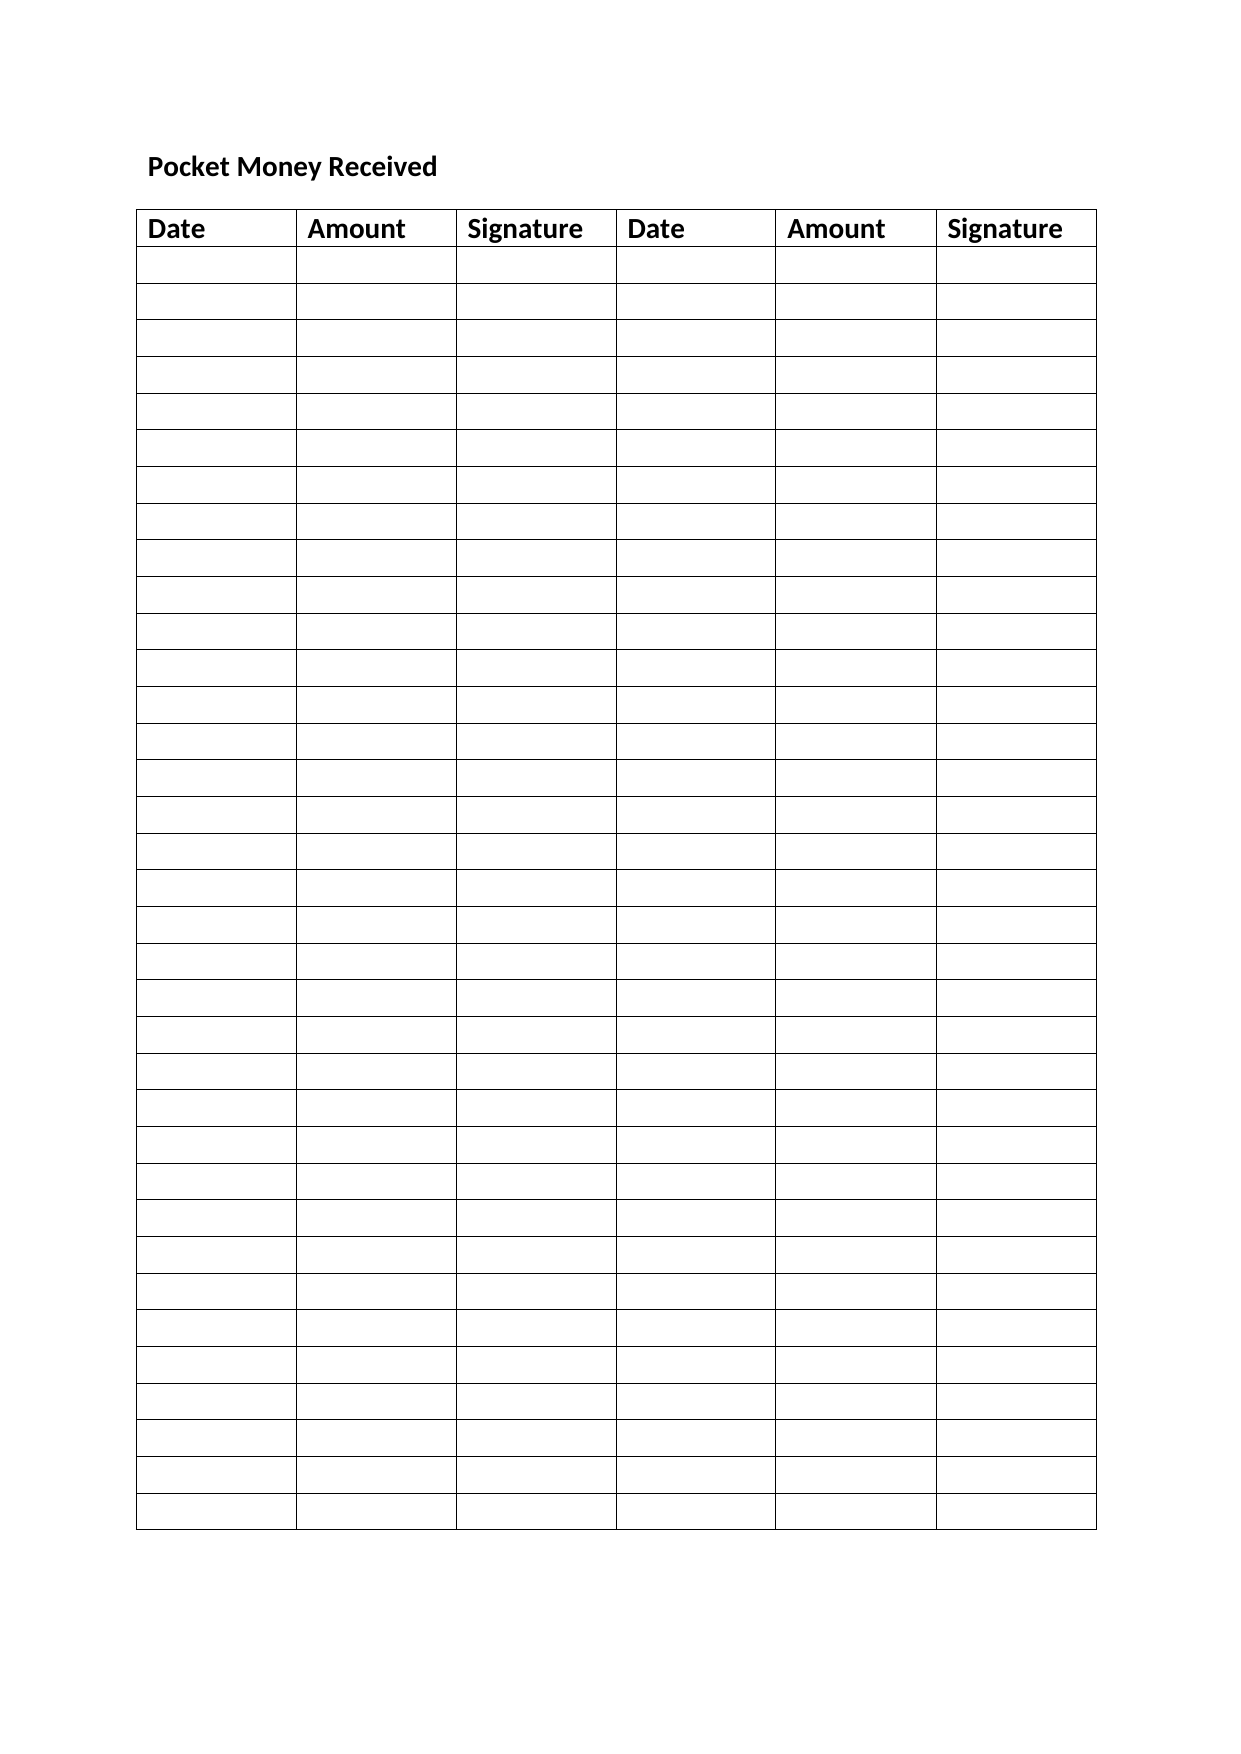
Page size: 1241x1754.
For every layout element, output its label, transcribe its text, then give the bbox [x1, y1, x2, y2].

table_cell [137, 1274, 296, 1309]
table_cell [137, 1310, 296, 1346]
table_cell [617, 724, 775, 759]
table_cell [937, 320, 1096, 356]
table_cell [137, 247, 296, 283]
table_cell [457, 284, 616, 319]
table_cell [617, 980, 775, 1016]
table_cell [776, 504, 936, 539]
table_cell [937, 1347, 1096, 1383]
table_cell [137, 724, 296, 759]
table_cell [937, 1090, 1096, 1126]
table_cell [297, 504, 456, 539]
table_cell [457, 650, 616, 686]
table_cell [457, 1017, 616, 1053]
table_cell [457, 320, 616, 356]
table_cell [297, 724, 456, 759]
table_cell [937, 247, 1096, 283]
table_cell [937, 1164, 1096, 1199]
table_cell [617, 1127, 775, 1163]
table_cell [297, 650, 456, 686]
table_cell [617, 687, 775, 723]
table_cell [297, 1457, 456, 1493]
table_cell [617, 1200, 775, 1236]
table_cell [937, 687, 1096, 723]
table_cell [137, 907, 296, 943]
table_cell [297, 284, 456, 319]
table_cell [776, 687, 936, 723]
table_cell [137, 1237, 296, 1273]
table_cell [297, 1420, 456, 1456]
table_cell [937, 614, 1096, 649]
table_cell [297, 1090, 456, 1126]
table_cell [457, 870, 616, 906]
table_cell [457, 1127, 616, 1163]
table_cell [937, 650, 1096, 686]
table_cell [776, 980, 936, 1016]
table_cell [457, 1420, 616, 1456]
table_cell [457, 540, 616, 576]
table_cell [297, 834, 456, 869]
table_cell [776, 834, 936, 869]
table_cell [137, 504, 296, 539]
table_cell [937, 284, 1096, 319]
table_cell [617, 944, 775, 979]
text Pocket Money Received [148, 148, 1093, 183]
table_cell [617, 357, 775, 393]
table_cell [937, 430, 1096, 466]
table_cell [297, 1347, 456, 1383]
table_cell [137, 650, 296, 686]
table_cell [457, 430, 616, 466]
table_cell [457, 724, 616, 759]
table_cell [776, 1054, 936, 1089]
table_cell [937, 760, 1096, 796]
table_cell [137, 540, 296, 576]
table_cell [937, 1017, 1096, 1053]
table_cell [937, 797, 1096, 833]
table_cell [457, 1494, 616, 1529]
table_cell [457, 797, 616, 833]
table_cell [776, 650, 936, 686]
table_cell [137, 320, 296, 356]
table_cell [457, 357, 616, 393]
table_cell [776, 907, 936, 943]
table_cell [457, 1457, 616, 1493]
table_cell [297, 870, 456, 906]
table_cell [776, 1384, 936, 1419]
table_cell [137, 1200, 296, 1236]
table_cell [617, 614, 775, 649]
table_cell [137, 284, 296, 319]
table_cell [137, 870, 296, 906]
table_cell [137, 1017, 296, 1053]
table_cell [617, 577, 775, 613]
table_cell [776, 247, 936, 283]
table_cell [457, 980, 616, 1016]
table_header Date [617, 210, 775, 246]
table_cell [617, 394, 775, 429]
table_cell [457, 1274, 616, 1309]
table_cell [937, 540, 1096, 576]
table_cell [137, 1384, 296, 1419]
table_cell [937, 980, 1096, 1016]
table_cell [776, 1200, 936, 1236]
table_header Amount [776, 210, 936, 246]
table_cell [297, 430, 456, 466]
table_cell [297, 687, 456, 723]
table_cell [937, 1200, 1096, 1236]
table_cell [617, 870, 775, 906]
table_cell [457, 1347, 616, 1383]
table_cell [937, 1494, 1096, 1529]
table_cell [137, 1164, 296, 1199]
table_cell [776, 797, 936, 833]
table_cell [937, 504, 1096, 539]
table_cell [457, 577, 616, 613]
table_cell [137, 467, 296, 503]
table_cell [776, 1127, 936, 1163]
table_cell [776, 1164, 936, 1199]
table_cell [457, 1310, 616, 1346]
table_cell [137, 1127, 296, 1163]
table_header Signature [457, 210, 616, 246]
table_cell [617, 797, 775, 833]
table_cell [617, 1274, 775, 1309]
table_cell [137, 577, 296, 613]
table_cell [297, 540, 456, 576]
table_cell [617, 1494, 775, 1529]
table_cell [137, 1457, 296, 1493]
table_header Amount [297, 210, 456, 246]
table_cell [617, 1164, 775, 1199]
table_cell [297, 1054, 456, 1089]
table_cell [937, 907, 1096, 943]
table_cell [937, 1457, 1096, 1493]
table_cell [776, 577, 936, 613]
table_cell [617, 1017, 775, 1053]
table_cell [776, 1310, 936, 1346]
table_cell [776, 357, 936, 393]
table_cell [937, 1420, 1096, 1456]
table_cell [137, 687, 296, 723]
table_cell [297, 394, 456, 429]
table_cell [457, 394, 616, 429]
table_cell [776, 430, 936, 466]
table_cell [776, 1017, 936, 1053]
table_cell [776, 1420, 936, 1456]
table_cell [297, 1164, 456, 1199]
table_cell [297, 907, 456, 943]
table_cell [137, 357, 296, 393]
table_cell [297, 357, 456, 393]
table_cell [137, 1420, 296, 1456]
table_cell [776, 320, 936, 356]
table_cell [937, 1310, 1096, 1346]
table_cell [617, 834, 775, 869]
table_cell [297, 1310, 456, 1346]
table_cell [937, 394, 1096, 429]
table_cell [457, 1164, 616, 1199]
table_cell [297, 1200, 456, 1236]
table_cell [617, 1347, 775, 1383]
table_cell [617, 430, 775, 466]
table_cell [457, 1384, 616, 1419]
table_cell [776, 760, 936, 796]
table_cell [137, 614, 296, 649]
table_cell [297, 944, 456, 979]
table_cell [776, 284, 936, 319]
table_cell [297, 1127, 456, 1163]
table_cell [617, 247, 775, 283]
table_cell [617, 1090, 775, 1126]
table_cell [457, 504, 616, 539]
table_cell [137, 1347, 296, 1383]
table_cell [937, 870, 1096, 906]
table_cell [137, 394, 296, 429]
table_cell [937, 1237, 1096, 1273]
table_cell [457, 1200, 616, 1236]
table_cell [617, 504, 775, 539]
table_cell [937, 1384, 1096, 1419]
table_cell [137, 1494, 296, 1529]
table_cell [617, 760, 775, 796]
table_cell [457, 944, 616, 979]
table_cell [617, 1420, 775, 1456]
table_cell [297, 247, 456, 283]
table_cell [137, 430, 296, 466]
table_cell [776, 540, 936, 576]
table_cell [297, 1384, 456, 1419]
table_cell [297, 614, 456, 649]
table_cell [297, 467, 456, 503]
table_cell [617, 1237, 775, 1273]
table_cell [297, 1494, 456, 1529]
table_cell [137, 980, 296, 1016]
table_cell [137, 797, 296, 833]
table_cell [937, 1127, 1096, 1163]
table_cell [297, 1274, 456, 1309]
table_cell [457, 687, 616, 723]
table_cell [457, 1090, 616, 1126]
table_cell [297, 797, 456, 833]
table_cell [776, 1494, 936, 1529]
table_cell [617, 1054, 775, 1089]
table_cell [617, 467, 775, 503]
table_cell [617, 1457, 775, 1493]
table_cell [137, 944, 296, 979]
table_cell [617, 1310, 775, 1346]
table_cell [617, 907, 775, 943]
table_cell [457, 1054, 616, 1089]
table_cell [776, 724, 936, 759]
table_cell [776, 944, 936, 979]
table_cell [776, 394, 936, 429]
table_cell [457, 247, 616, 283]
table_cell [937, 1054, 1096, 1089]
table_cell [617, 284, 775, 319]
table_cell [297, 1237, 456, 1273]
table_cell [937, 724, 1096, 759]
table_cell [297, 320, 456, 356]
table_cell [617, 1384, 775, 1419]
table_header Date [137, 210, 296, 246]
table_cell [776, 1237, 936, 1273]
table_cell [776, 1347, 936, 1383]
table_cell [457, 834, 616, 869]
table_cell [457, 907, 616, 943]
table_cell [137, 760, 296, 796]
table_cell [297, 760, 456, 796]
table_cell [137, 1090, 296, 1126]
table_header Signature [937, 210, 1096, 246]
table_cell [297, 577, 456, 613]
table_cell [457, 1237, 616, 1273]
table_cell [297, 980, 456, 1016]
table_cell [457, 760, 616, 796]
table_cell [776, 870, 936, 906]
table_cell [137, 1054, 296, 1089]
table_cell [457, 467, 616, 503]
table_cell [776, 1090, 936, 1126]
table_cell [937, 577, 1096, 613]
table_cell [937, 357, 1096, 393]
table_cell [776, 1457, 936, 1493]
table_cell [776, 1274, 936, 1309]
table_cell [457, 614, 616, 649]
table_cell [297, 1017, 456, 1053]
table_cell [137, 834, 296, 869]
table_cell [937, 834, 1096, 869]
table_cell [776, 467, 936, 503]
table_cell [617, 650, 775, 686]
table_cell [937, 1274, 1096, 1309]
table_cell [776, 614, 936, 649]
table_cell [617, 320, 775, 356]
table_cell [937, 467, 1096, 503]
table_cell [617, 540, 775, 576]
table_cell [937, 944, 1096, 979]
